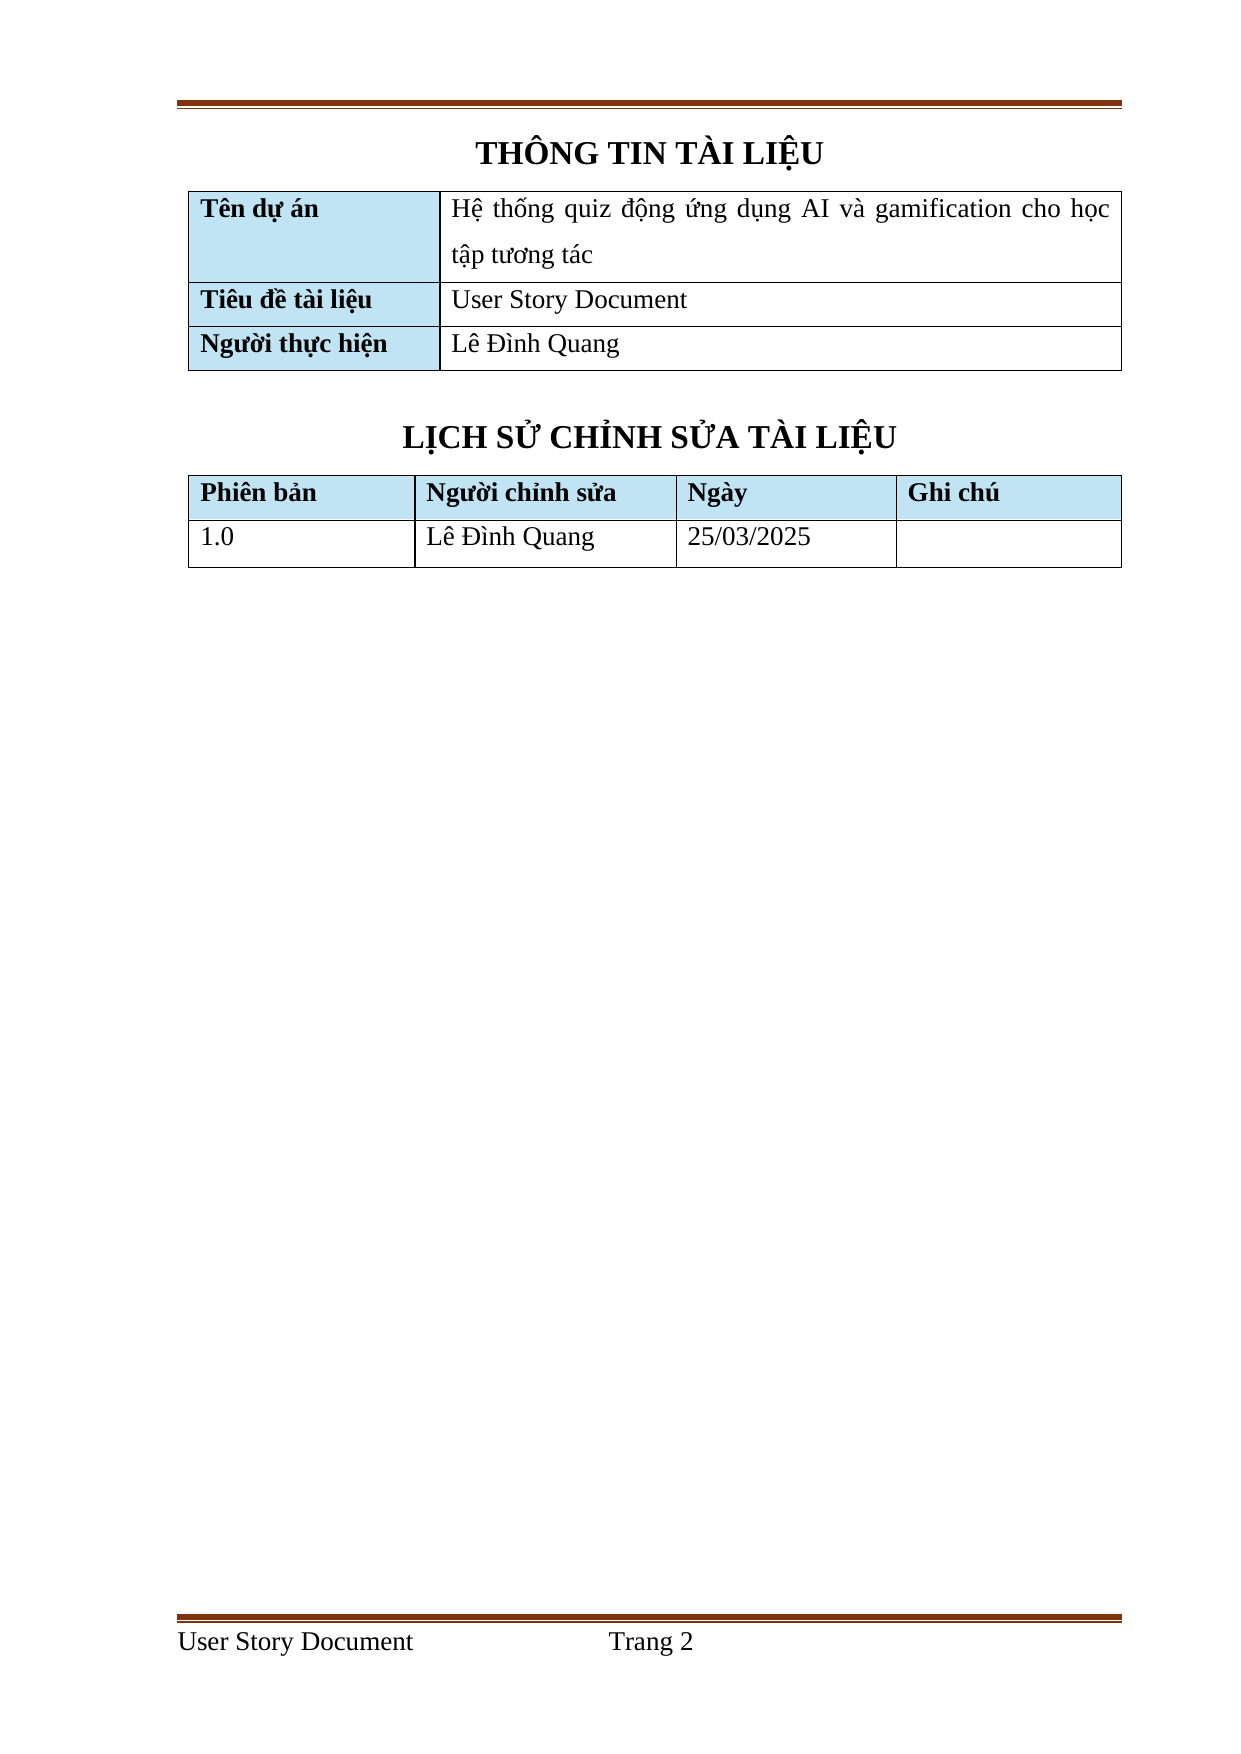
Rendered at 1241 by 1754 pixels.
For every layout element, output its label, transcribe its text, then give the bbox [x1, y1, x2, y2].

text THÔNG TIN TÀI LIỆU [177, 133, 1122, 172]
table_header Người chỉnh sửa [416, 476, 676, 519]
table_header Ngày [677, 476, 896, 519]
table_cell 25/03/2025 [677, 521, 896, 567]
table_cell Lê Đình Quang [441, 327, 1121, 370]
table_cell Tiêu đề tài liệu [189, 283, 439, 326]
table_header Ghi chú [897, 476, 1121, 519]
table_cell [897, 521, 1121, 567]
table_cell 1.0 [189, 521, 414, 567]
table_header Tên dự án [189, 192, 439, 282]
text LỊCH SỬ CHỈNH SỬA TÀI LIỆU [177, 418, 1122, 456]
table_cell User Story Document [441, 283, 1121, 326]
table_cell Lê Đình Quang [416, 521, 676, 567]
table_header Phiên bản [189, 476, 414, 519]
table_header Hệ thống quiz động ứng dụng AI và gamification cho học tập tương tác [441, 192, 1121, 282]
table_cell Người thực hiện [189, 327, 439, 370]
